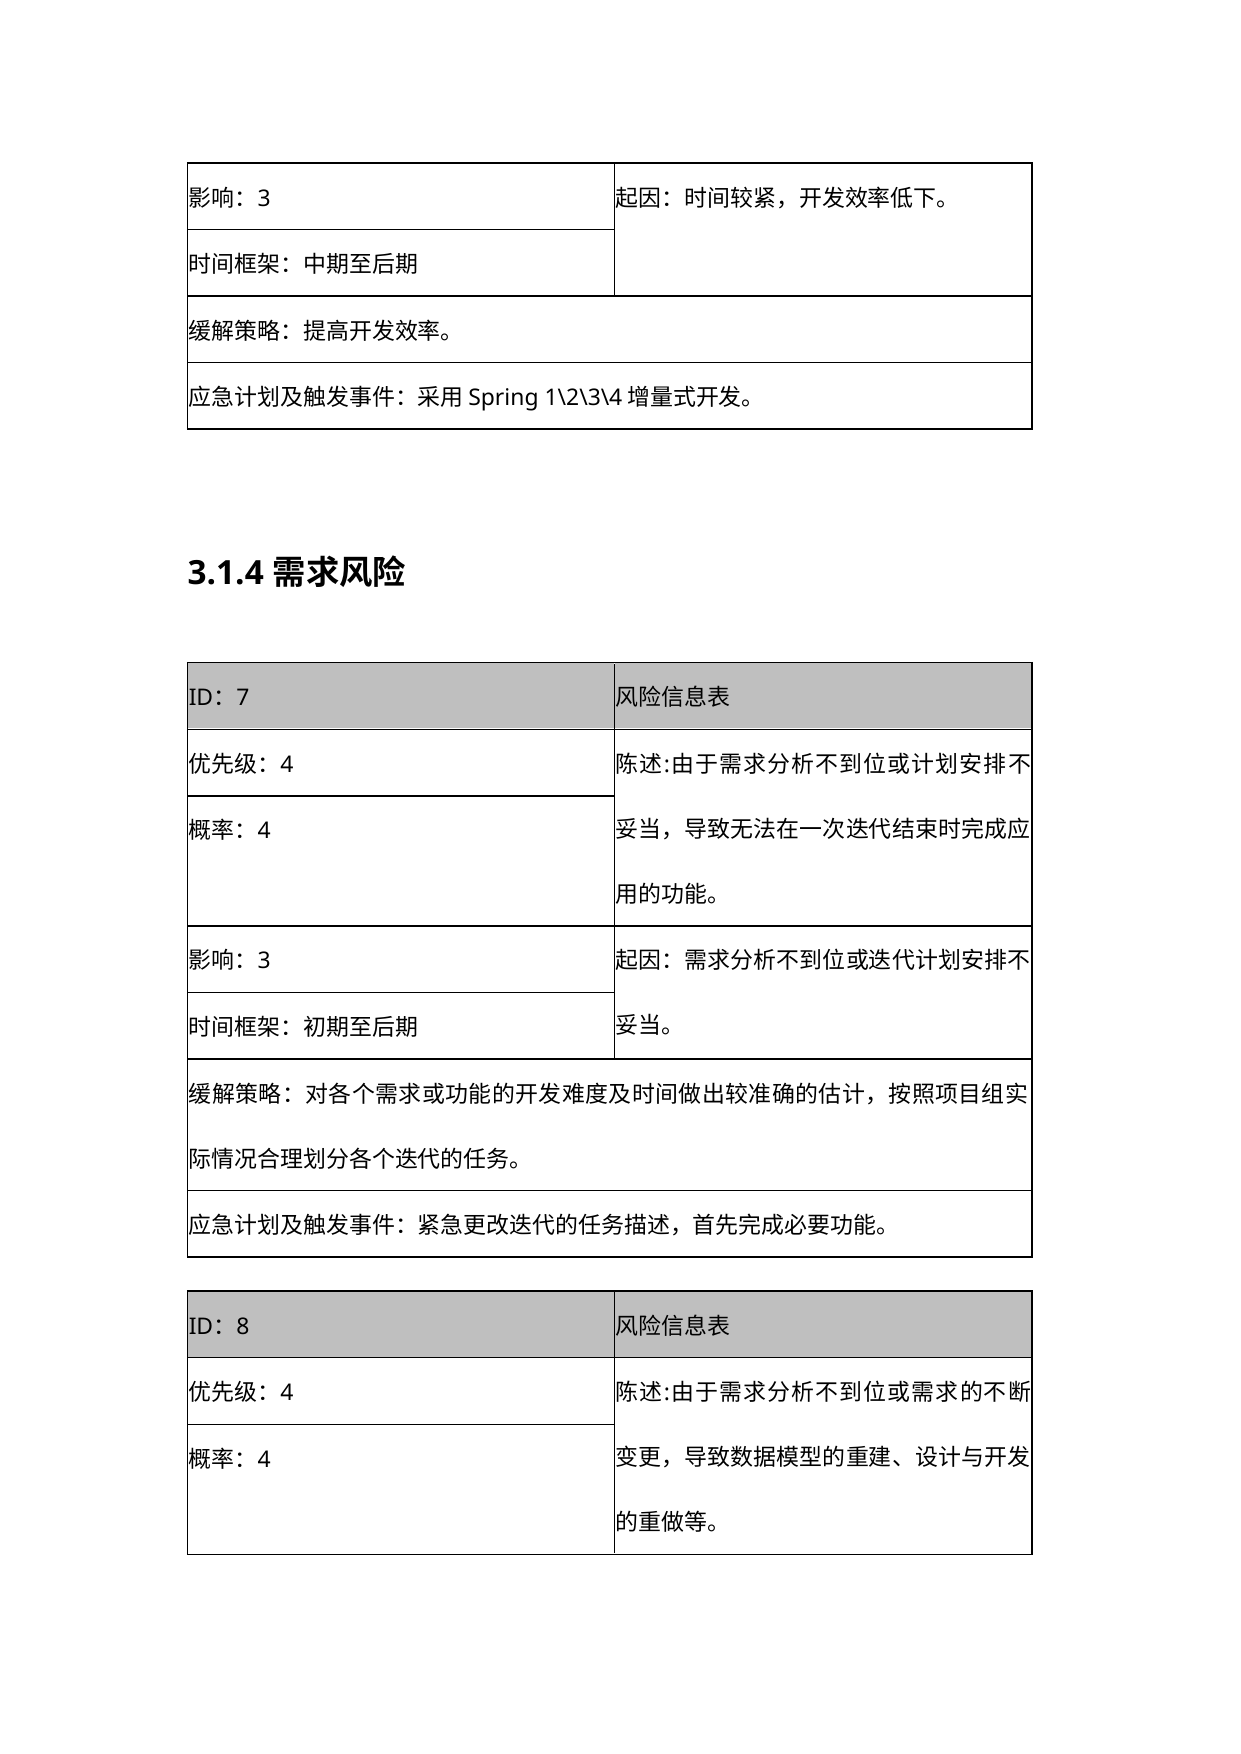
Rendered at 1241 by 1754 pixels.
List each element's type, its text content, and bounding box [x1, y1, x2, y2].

table_header 风险信息表 [615, 663, 1031, 728]
table_cell 优先级：4 [188, 1358, 614, 1423]
table_header ID：8 [188, 1292, 614, 1357]
table_cell 起因：时间较紧，开发效率低下。 [615, 164, 1031, 295]
table_cell 影响：3 [188, 927, 614, 992]
table_cell 影响：3 [188, 164, 614, 228]
table_cell 起因：需求分析不到位或迭代计划安排不妥当。 [615, 927, 1031, 1058]
table_cell 陈述:由于需求分析不到位或计划安排不妥当，导致无法在一次迭代结束时完成应用的功能。 [615, 730, 1031, 925]
table_cell 缓解策略：对各个需求或功能的开发难度及时间做出较准确的估计，按照项目组实际情况合理划分各个迭代的任务。 [188, 1060, 1031, 1190]
table_cell 概率：4 [188, 797, 614, 925]
table_cell 应急计划及触发事件：采用Spring 1\2\3\4增量式开发。 [188, 363, 1031, 428]
table_cell 缓解策略：提高开发效率。 [188, 297, 1031, 362]
table_cell 优先级：4 [188, 730, 614, 795]
text 3.1.4 需求风险 [187, 537, 1053, 602]
table_header ID：7 [188, 663, 614, 728]
table_cell 时间框架：中期至后期 [188, 230, 614, 295]
table_cell 陈述:由于需求分析不到位或需求的不断变更，导致数据模型的重建、设计与开发的重做等。 [615, 1358, 1031, 1553]
table_header 风险信息表 [615, 1292, 1031, 1357]
table_cell 概率：4 [188, 1425, 614, 1553]
table_cell 时间框架：初期至后期 [188, 993, 614, 1058]
table_cell 应急计划及触发事件：紧急更改迭代的任务描述，首先完成必要功能。 [188, 1191, 1031, 1256]
